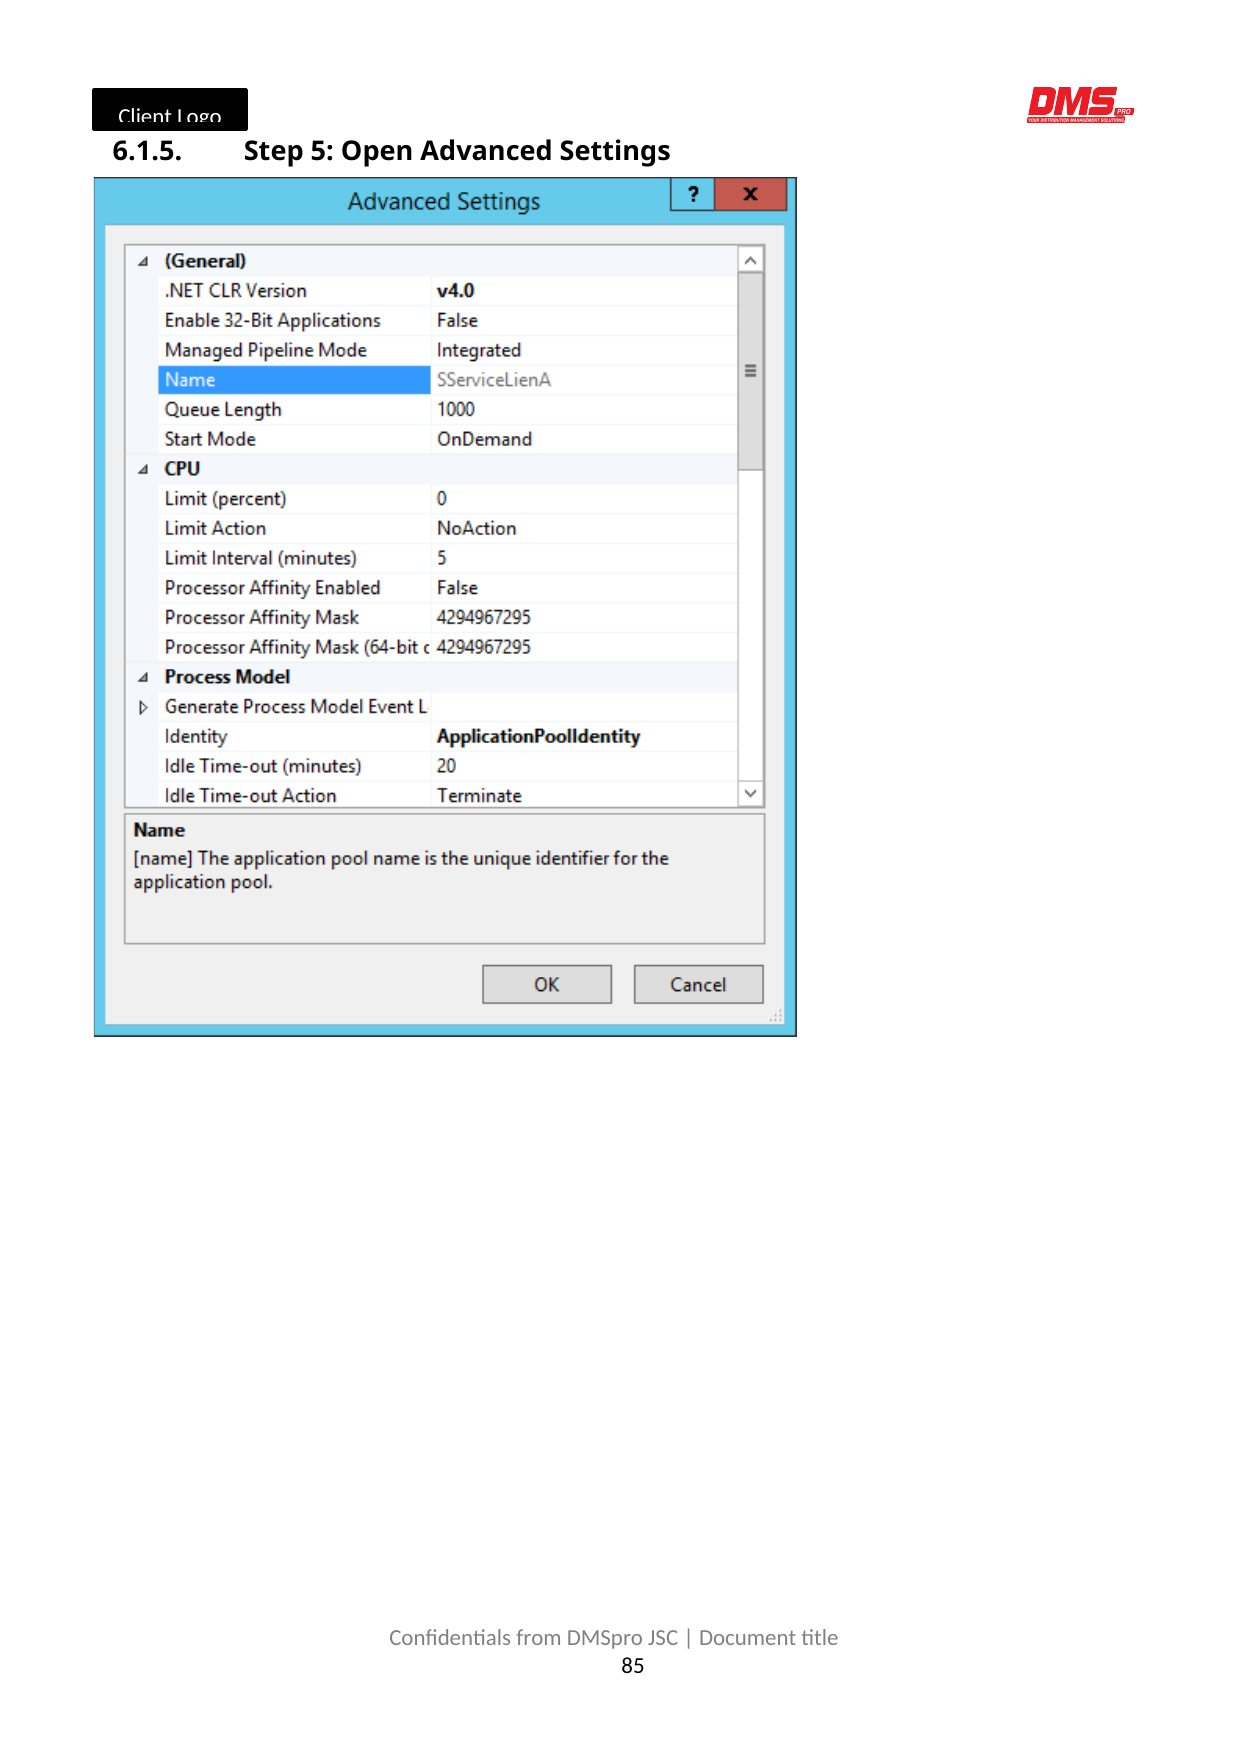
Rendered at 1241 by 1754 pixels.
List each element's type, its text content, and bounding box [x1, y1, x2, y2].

picture [93, 177, 797, 1037]
picture [1027, 87, 1135, 123]
subtitle Step 5: Open Advanced Settings [112, 131, 1134, 168]
